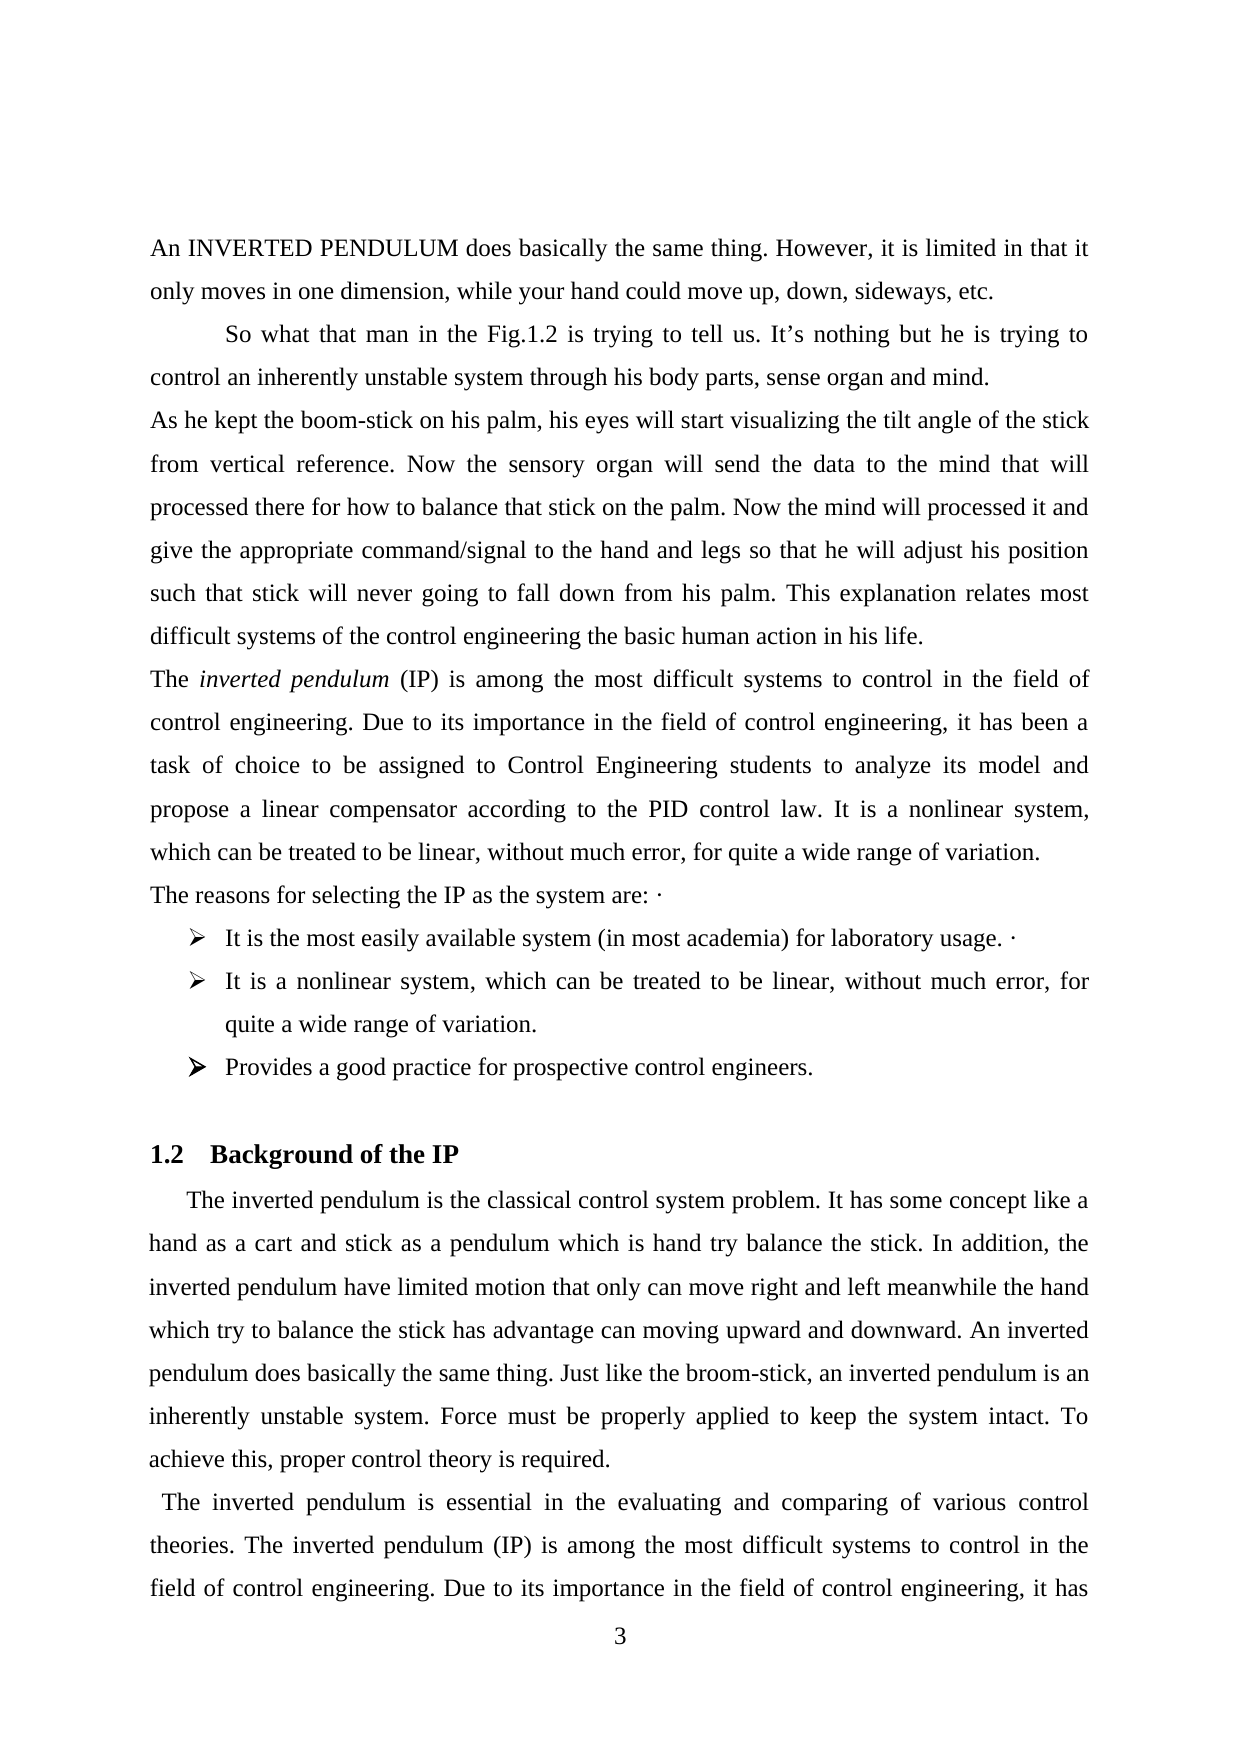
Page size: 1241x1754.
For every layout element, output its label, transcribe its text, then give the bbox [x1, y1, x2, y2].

text The inverted pendulum (IP) is among the most difficult systems to control in the field of control engineering. Due to its importance in the field of control engineering, it has been a task of choice to be assigned to Control Engineering students to analyze its model and propose a linear compensator according to the PID control law. It is a nonlinear system, which can be treated to be linear, without much error, for quite a wide range of variation. [150, 664, 1090, 866]
list It is the most easily available system (in most academia) for laboratory usage. · [187, 923, 1090, 952]
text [150, 233, 1090, 305]
list It is a nonlinear system, which can be treated to be linear, without much error, for quite a wide range of variation. [187, 966, 1090, 1038]
text As he kept the boom-stick on his palm, his eyes will start visualizing the tilt angle of the stick from vertical reference. Now the sensory organ will send the data to the mind that will processed there for how to balance that stick on the palm. Now the mind will processed it and give the appropriate command/signal to the hand and legs so that he will adjust his position such that stick will never going to fall down from his palm. This explanation relates most difficult systems of the control engineering the basic human action in his life. [150, 406, 1090, 650]
text So what that man in the Fig.1.2 is trying to tell us. It’s nothing but he is trying to control an inherently unstable system through his body parts, sense organ and mind. [150, 319, 1090, 391]
text The inverted pendulum is the classical control system problem. It has some concept like a hand as a cart and stick as a pendulum which is hand try balance the stick. In addition, the inverted pendulum have limited motion that only can move right and left meanwhile the hand which try to balance the stick has advantage can moving upward and downward. An inverted pendulum does basically the same thing. Just like the broom-stick, an inverted pendulum is an inherently unstable system. Force must be properly applied to keep the system intact. To achieve this, proper control theory is required. [148, 1185, 1090, 1473]
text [149, 1487, 1090, 1602]
subtitle Background of the IP [150, 1139, 1090, 1170]
text The reasons for selecting the IP as the system are: · [150, 880, 1090, 909]
list Provides a good practice for prospective control engineers. [187, 1052, 1090, 1081]
